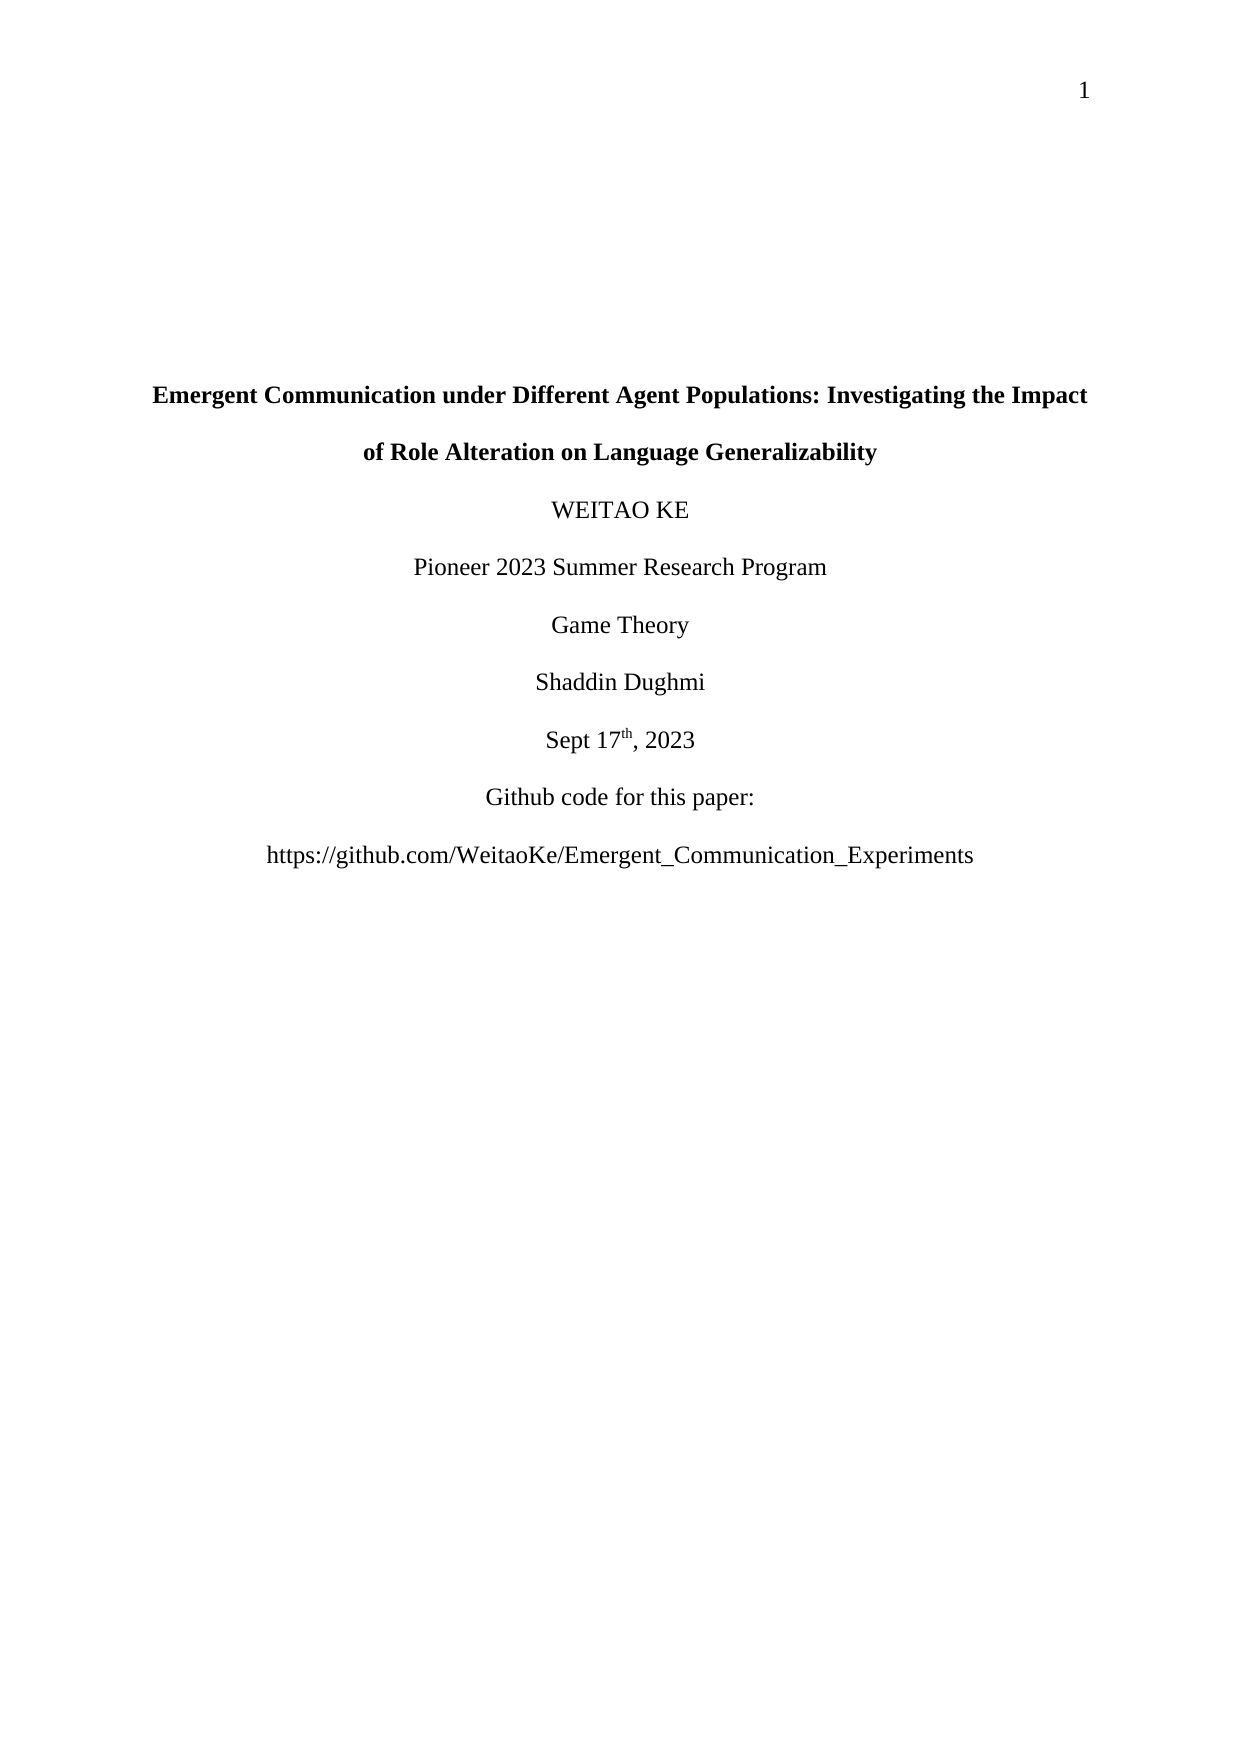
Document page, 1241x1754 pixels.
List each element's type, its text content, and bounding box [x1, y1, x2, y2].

text Game Theory [150, 610, 1090, 639]
text https://github.com/WeitaoKe/Emergent_Communication_Experiments [150, 840, 1090, 869]
text Emergent Communication under Different Agent Populations: Investigating the Impact of Role Alteration on Language Generalizability [150, 380, 1090, 466]
text Pioneer 2023 Summer Research Program [150, 552, 1090, 581]
text Github code for this paper: [150, 782, 1090, 811]
text Shaddin Dughmi [150, 667, 1090, 696]
text Sept 17th, 2023 [150, 725, 1090, 754]
text WEITAO KE [150, 495, 1090, 524]
